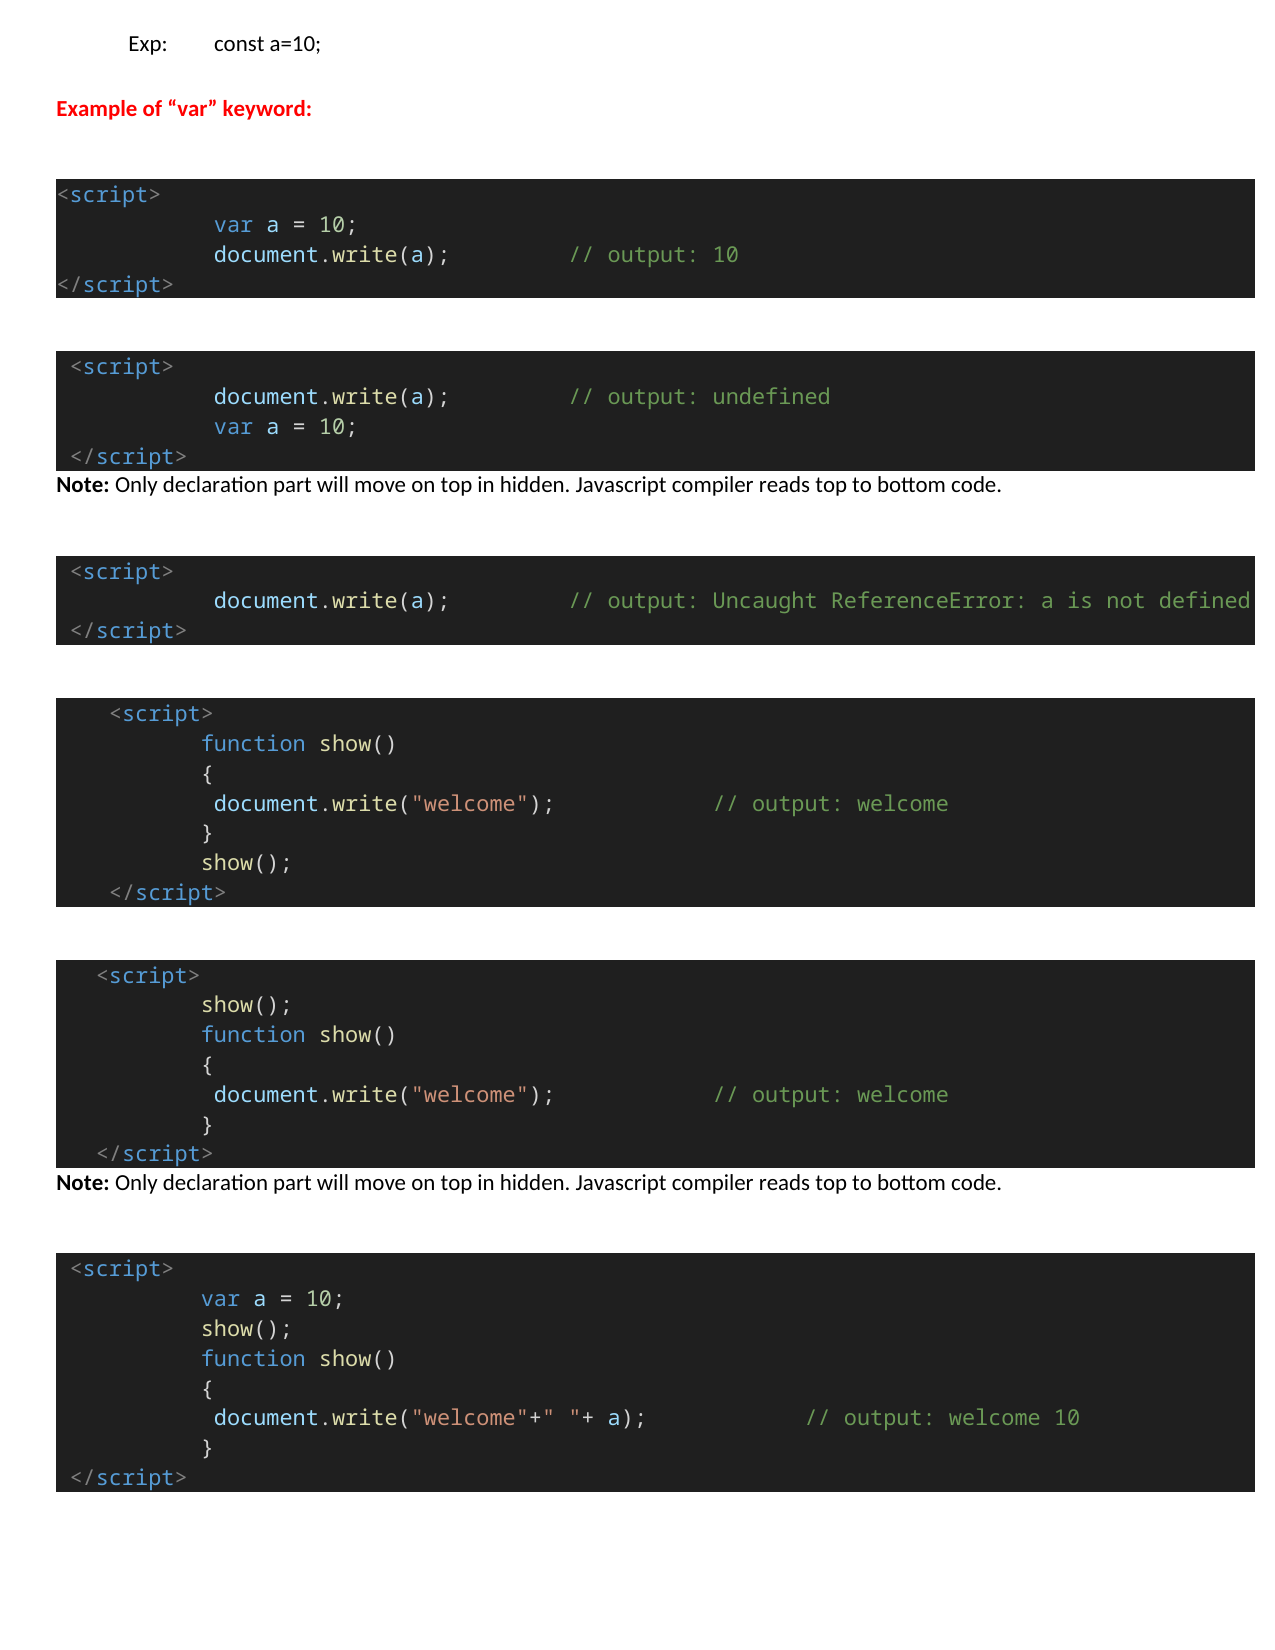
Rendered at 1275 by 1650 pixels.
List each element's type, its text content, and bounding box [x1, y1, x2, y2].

text <script> [56, 179, 1255, 209]
list Note: Only declaration part will move on top in hidden. Javascript compiler reads top to bottom code. [56, 471, 1255, 498]
text function show() [56, 1019, 1255, 1049]
text </script> [56, 1462, 1255, 1492]
text { [56, 758, 1255, 787]
list Example of “var” keyword: [56, 94, 1255, 122]
text var a = 10; [56, 411, 1255, 441]
text { [56, 1373, 1255, 1402]
text show(); [56, 1313, 1255, 1343]
text function show() [56, 1343, 1255, 1373]
text <script> [56, 556, 1255, 586]
text document.write("welcome"+" "+ a); // output: welcome 10 [56, 1402, 1255, 1432]
text </script> [56, 1138, 1255, 1168]
text </script> [56, 441, 1255, 471]
text document.write(a); // output: undefined [56, 381, 1255, 411]
text } [56, 1432, 1255, 1462]
text </script> [56, 877, 1255, 907]
text } [56, 1109, 1255, 1138]
text function show() [56, 728, 1255, 758]
text document.write(a); // output: Uncaught ReferenceError: a is not defined [56, 586, 1255, 615]
text show(); [56, 847, 1255, 877]
text var a = 10; [56, 1283, 1255, 1313]
text </script> [56, 615, 1255, 645]
text } [56, 817, 1255, 847]
text <script> [56, 698, 1255, 728]
text var a = 10; [56, 209, 1255, 239]
text { [56, 1049, 1255, 1079]
text document.write("welcome"); // output: welcome [56, 1079, 1255, 1109]
text show(); [56, 989, 1255, 1019]
text <script> [56, 1253, 1255, 1283]
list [56, 1168, 1255, 1196]
list Exp: const a=10; [56, 29, 1255, 58]
text document.write("welcome"); // output: welcome [56, 787, 1255, 817]
text <script> [56, 960, 1255, 989]
text <script> [56, 351, 1255, 381]
text </script> [56, 268, 1255, 298]
text document.write(a); // output: 10 [56, 239, 1255, 268]
